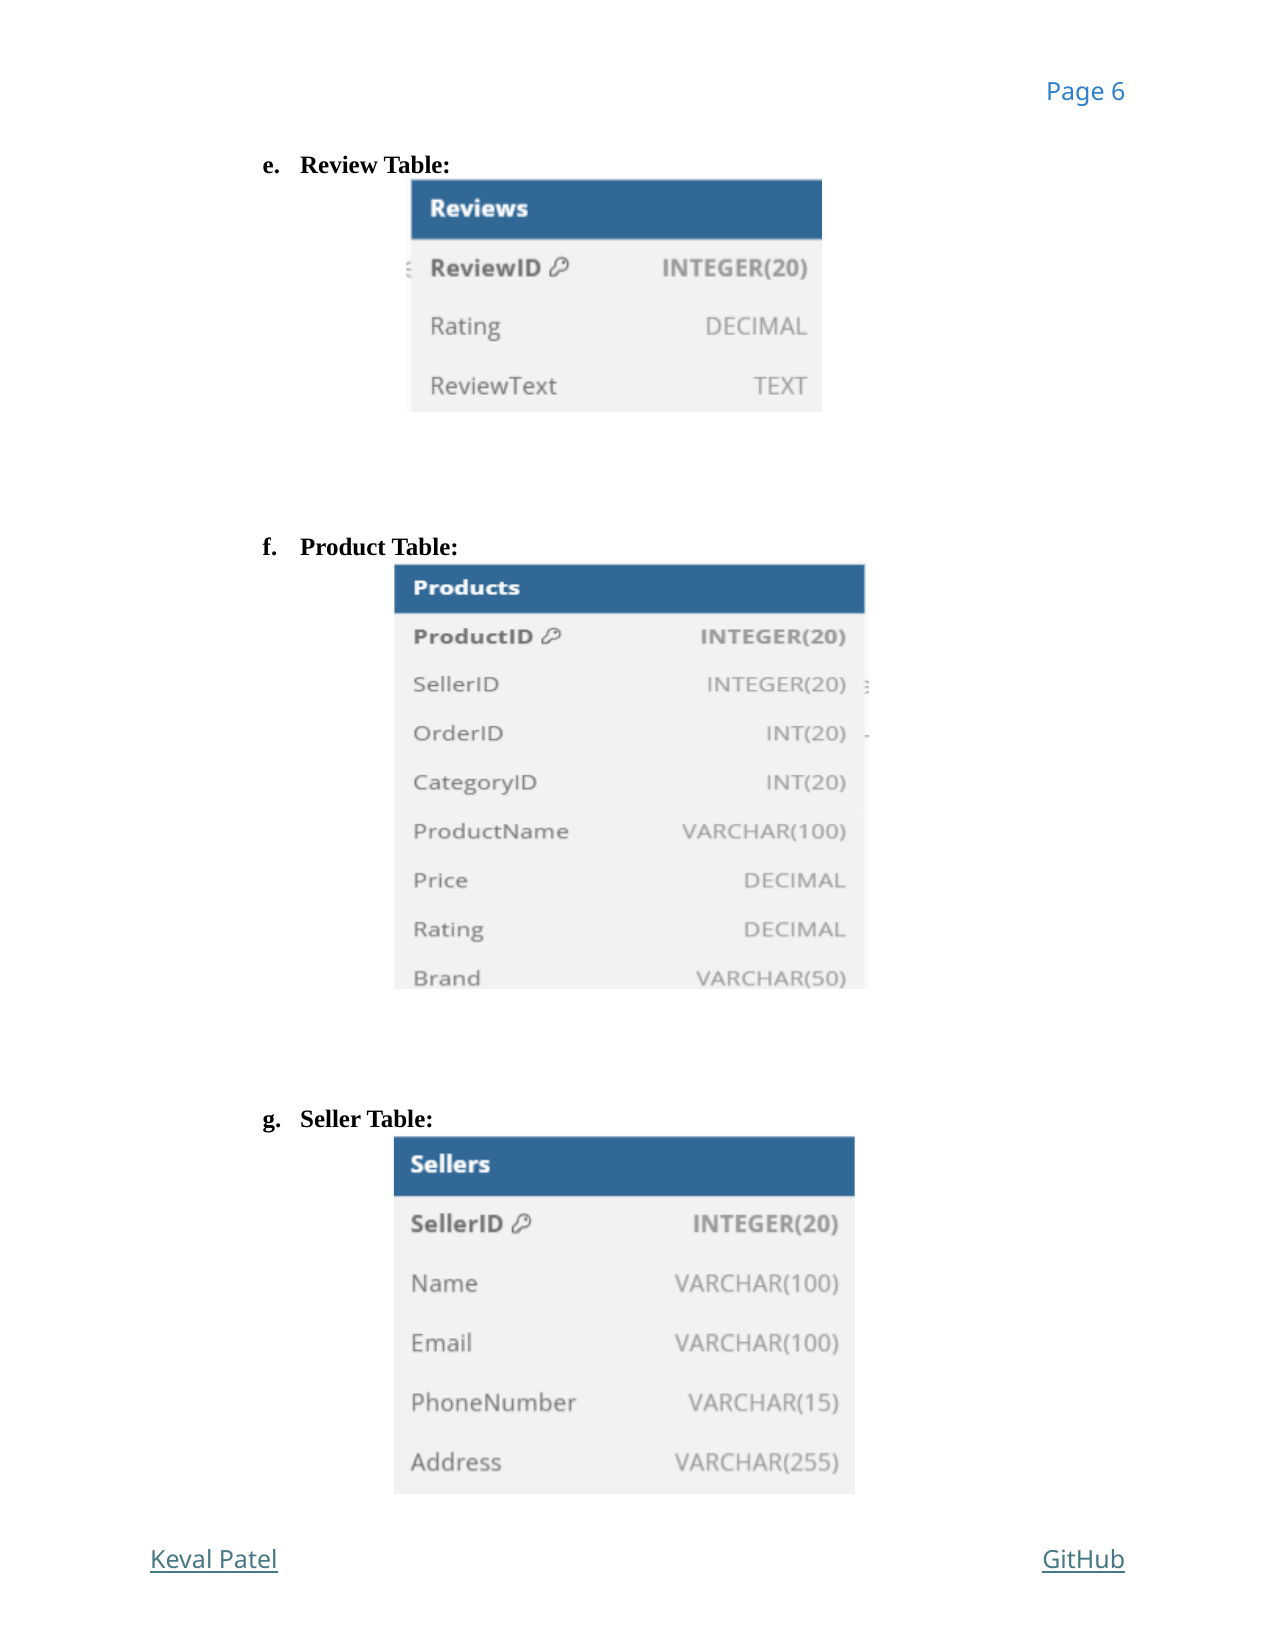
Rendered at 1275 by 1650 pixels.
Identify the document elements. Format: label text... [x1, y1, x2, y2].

picture [406, 178, 822, 412]
list Product Table: [262, 532, 1125, 561]
picture [393, 560, 869, 989]
picture [393, 1132, 855, 1494]
list Review Table: [262, 150, 1125, 179]
list Seller Table: [262, 1104, 1125, 1132]
